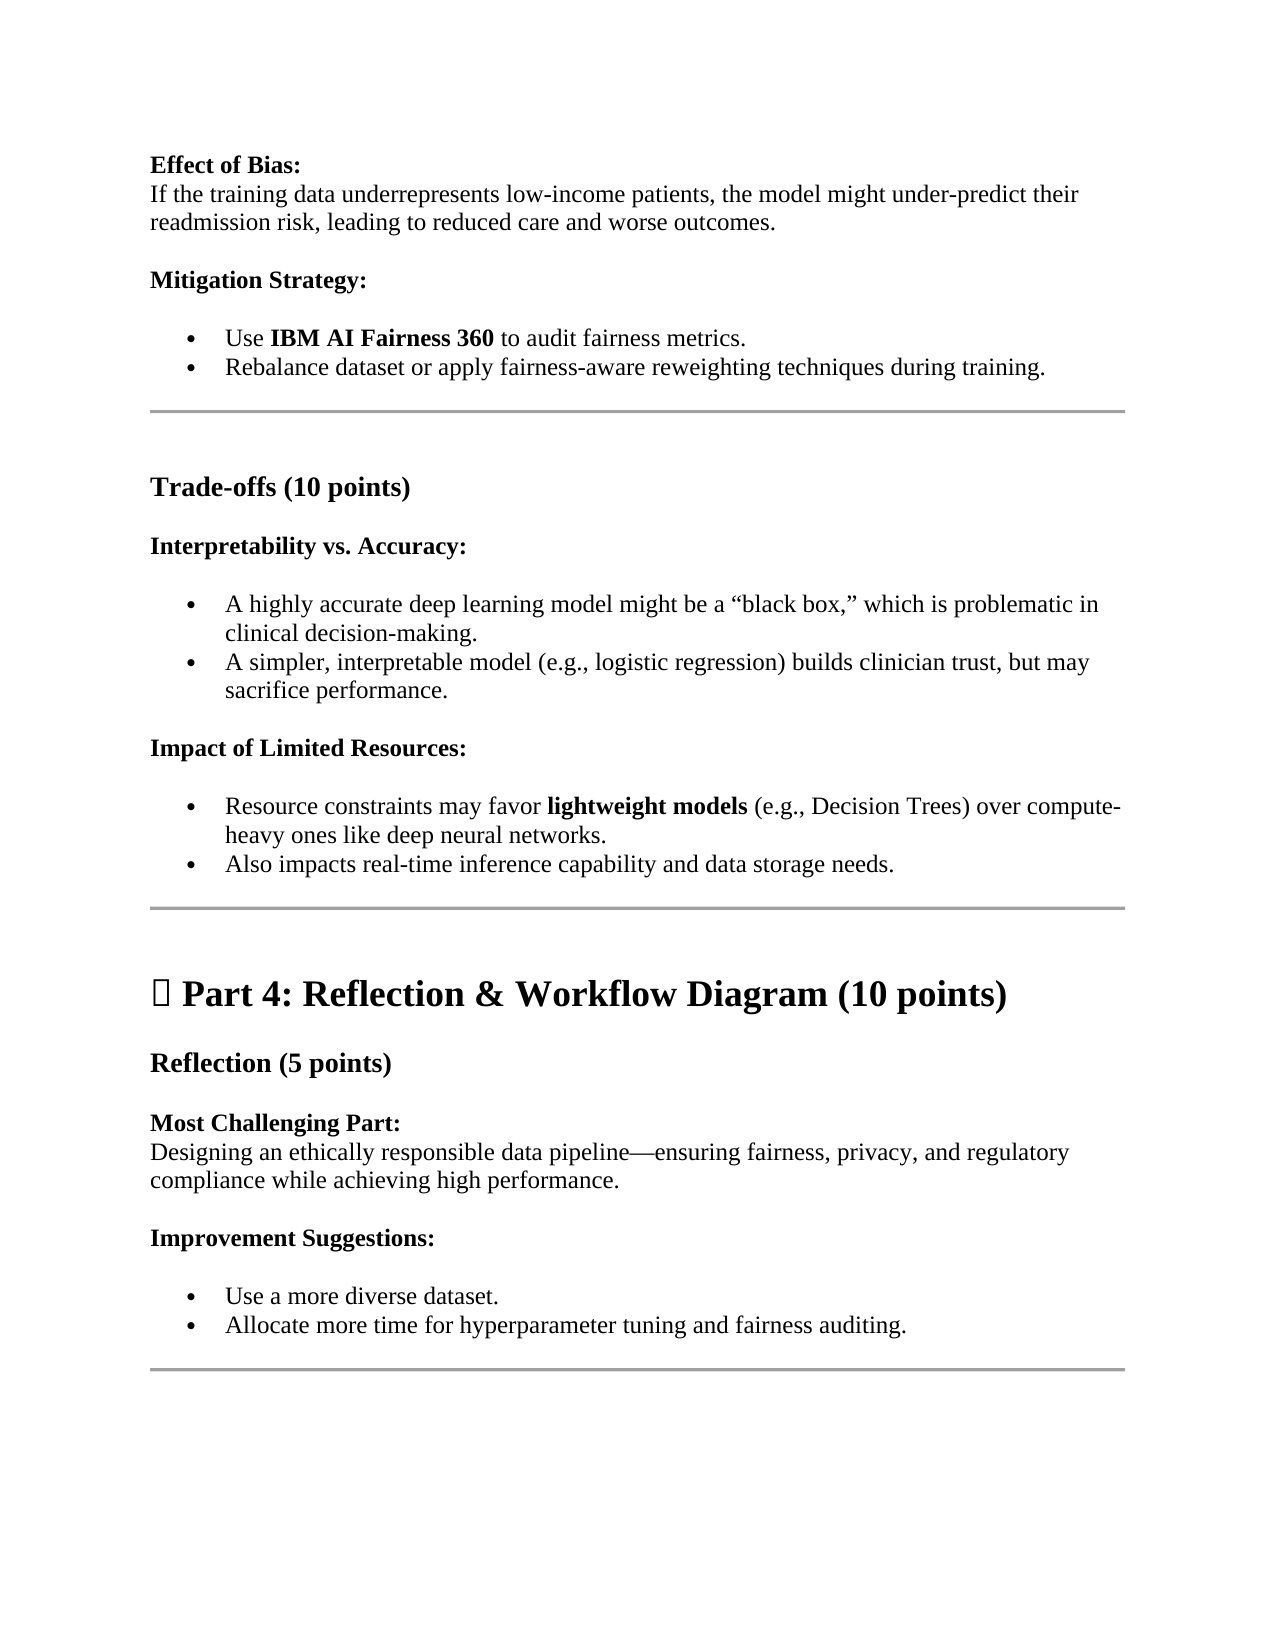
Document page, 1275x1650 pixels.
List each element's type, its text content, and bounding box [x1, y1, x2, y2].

list Allocate more time for hyperparameter tuning and fairness auditing. [187, 1310, 1125, 1339]
list Also impacts real-time inference capability and data storage needs. [187, 849, 1125, 877]
text Effect of Bias: If the training data underrepresents low-income patients, the model might under-predict their readmission risk, leading to reduced care and worse outcomes. [150, 150, 1125, 236]
text Trade-offs (10 points) [150, 470, 1125, 502]
text Interpretability vs. Accuracy: [150, 531, 1125, 560]
text Most Challenging Part: Designing an ethically responsible data pipeline—ensuring fairness, privacy, and regulatory compliance while achieving high performance. [150, 1108, 1125, 1194]
text Impact of Limited Resources: [150, 733, 1125, 762]
list A highly accurate deep learning model might be a “black box,” which is problematic in clinical decision-making. [187, 589, 1125, 647]
list A simpler, interpretable model (e.g., logistic regression) builds clinician trust, but may sacrifice performance. [187, 647, 1125, 704]
text 🔹 Part 4: Reflection & Workflow Diagram (10 points) [150, 966, 1125, 1017]
text Improvement Suggestions: [150, 1223, 1125, 1252]
list Use a more diverse dataset. [187, 1281, 1125, 1310]
list Rebalance dataset or apply fairness-aware reweighting techniques during training. [187, 352, 1125, 381]
text Mitigation Strategy: [150, 265, 1125, 294]
text Reflection (5 points) [150, 1047, 1125, 1079]
list Resource constraints may favor lightweight models (e.g., Decision Trees) over compute-heavy ones like deep neural networks. [187, 791, 1125, 849]
list Use IBM AI Fairness 360 to audit fairness metrics. [187, 323, 1125, 352]
